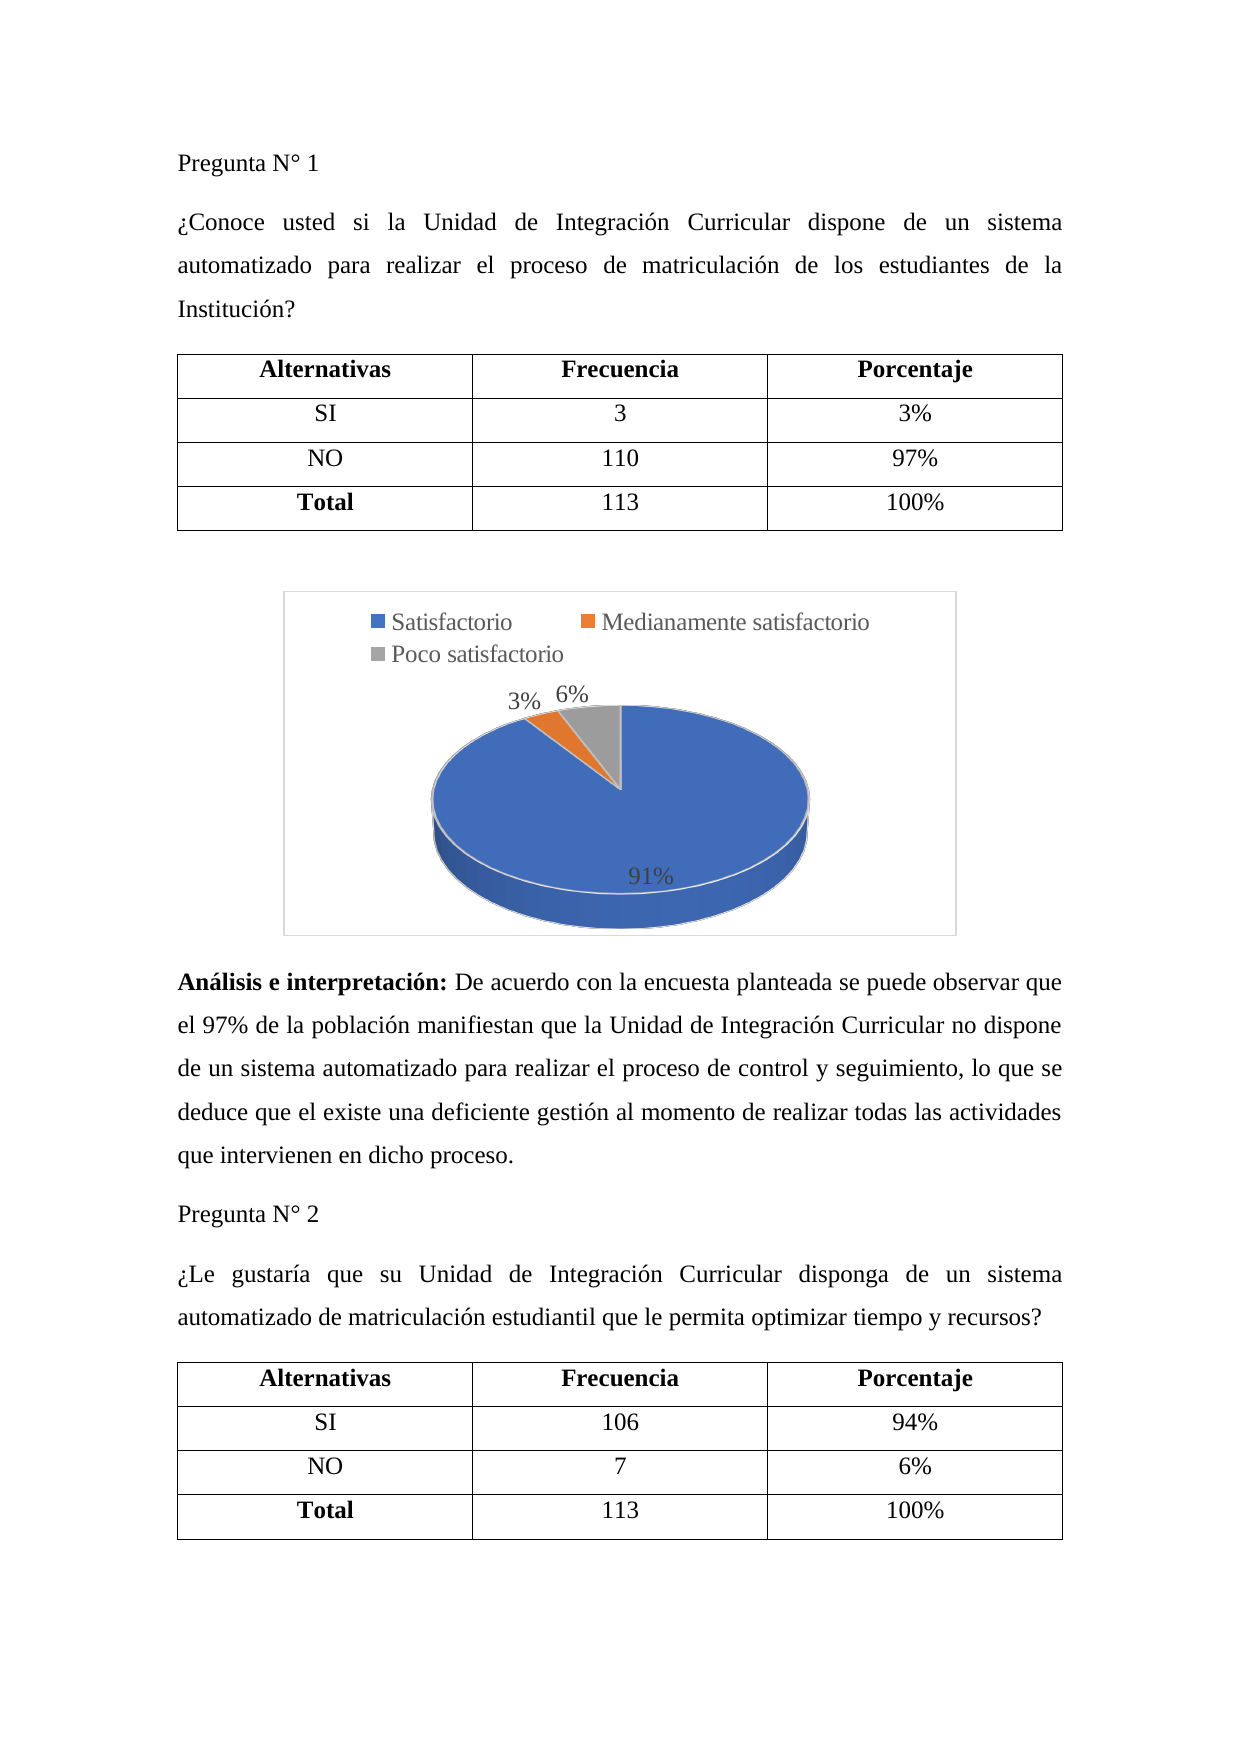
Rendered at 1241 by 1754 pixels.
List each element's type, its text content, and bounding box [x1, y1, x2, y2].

table_cell 110 [473, 443, 767, 486]
table_header Frecuencia [473, 1363, 767, 1406]
table_cell SI [178, 399, 472, 442]
text ¿Conoce usted si la Unidad de Integración Curricular dispone de un sistema automatizado para realizar el proceso de matriculación de los estudiantes de la Institución? [177, 207, 1063, 322]
table_header Alternativas [178, 355, 472, 397]
table_cell Total [178, 487, 472, 530]
table_cell 94% [768, 1407, 1062, 1450]
text Análisis e interpretación: De acuerdo con la encuesta planteada se puede observar que el 97% de la población manifiestan que la Unidad de Integración Curricular no dispone de un sistema automatizado para realizar el proceso de control y seguimiento, lo que se deduce que el existe una deficiente gestión al momento de realizar todas las actividades que intervienen en dicho proceso. [177, 967, 1063, 1168]
text Pregunta N° 1 [177, 148, 1063, 176]
table_cell 113 [473, 487, 767, 530]
table_cell 113 [473, 1495, 767, 1538]
table_cell SI [178, 1407, 472, 1450]
table_cell 97% [768, 443, 1062, 486]
table_cell NO [178, 1451, 472, 1494]
table_cell 6% [768, 1451, 1062, 1494]
text ¿Le gustaría que su Unidad de Integración Curricular disponga de un sistema automatizado de matriculación estudiantil que le permita optimizar tiempo y recursos? [177, 1259, 1063, 1331]
table_cell 106 [473, 1407, 767, 1450]
table_cell 3 [473, 399, 767, 442]
table_cell 7 [473, 1451, 767, 1494]
table_header Alternativas [178, 1363, 472, 1406]
text Pregunta N° 2 [177, 1199, 1063, 1228]
table_cell Total [178, 1495, 472, 1538]
table_cell 3% [768, 399, 1062, 442]
table_cell NO [178, 443, 472, 486]
table_header Frecuencia [473, 355, 767, 397]
table_header Porcentaje [768, 1363, 1062, 1406]
table_cell 100% [768, 1495, 1062, 1538]
table_cell 100% [768, 487, 1062, 530]
table_header Porcentaje [768, 355, 1062, 397]
